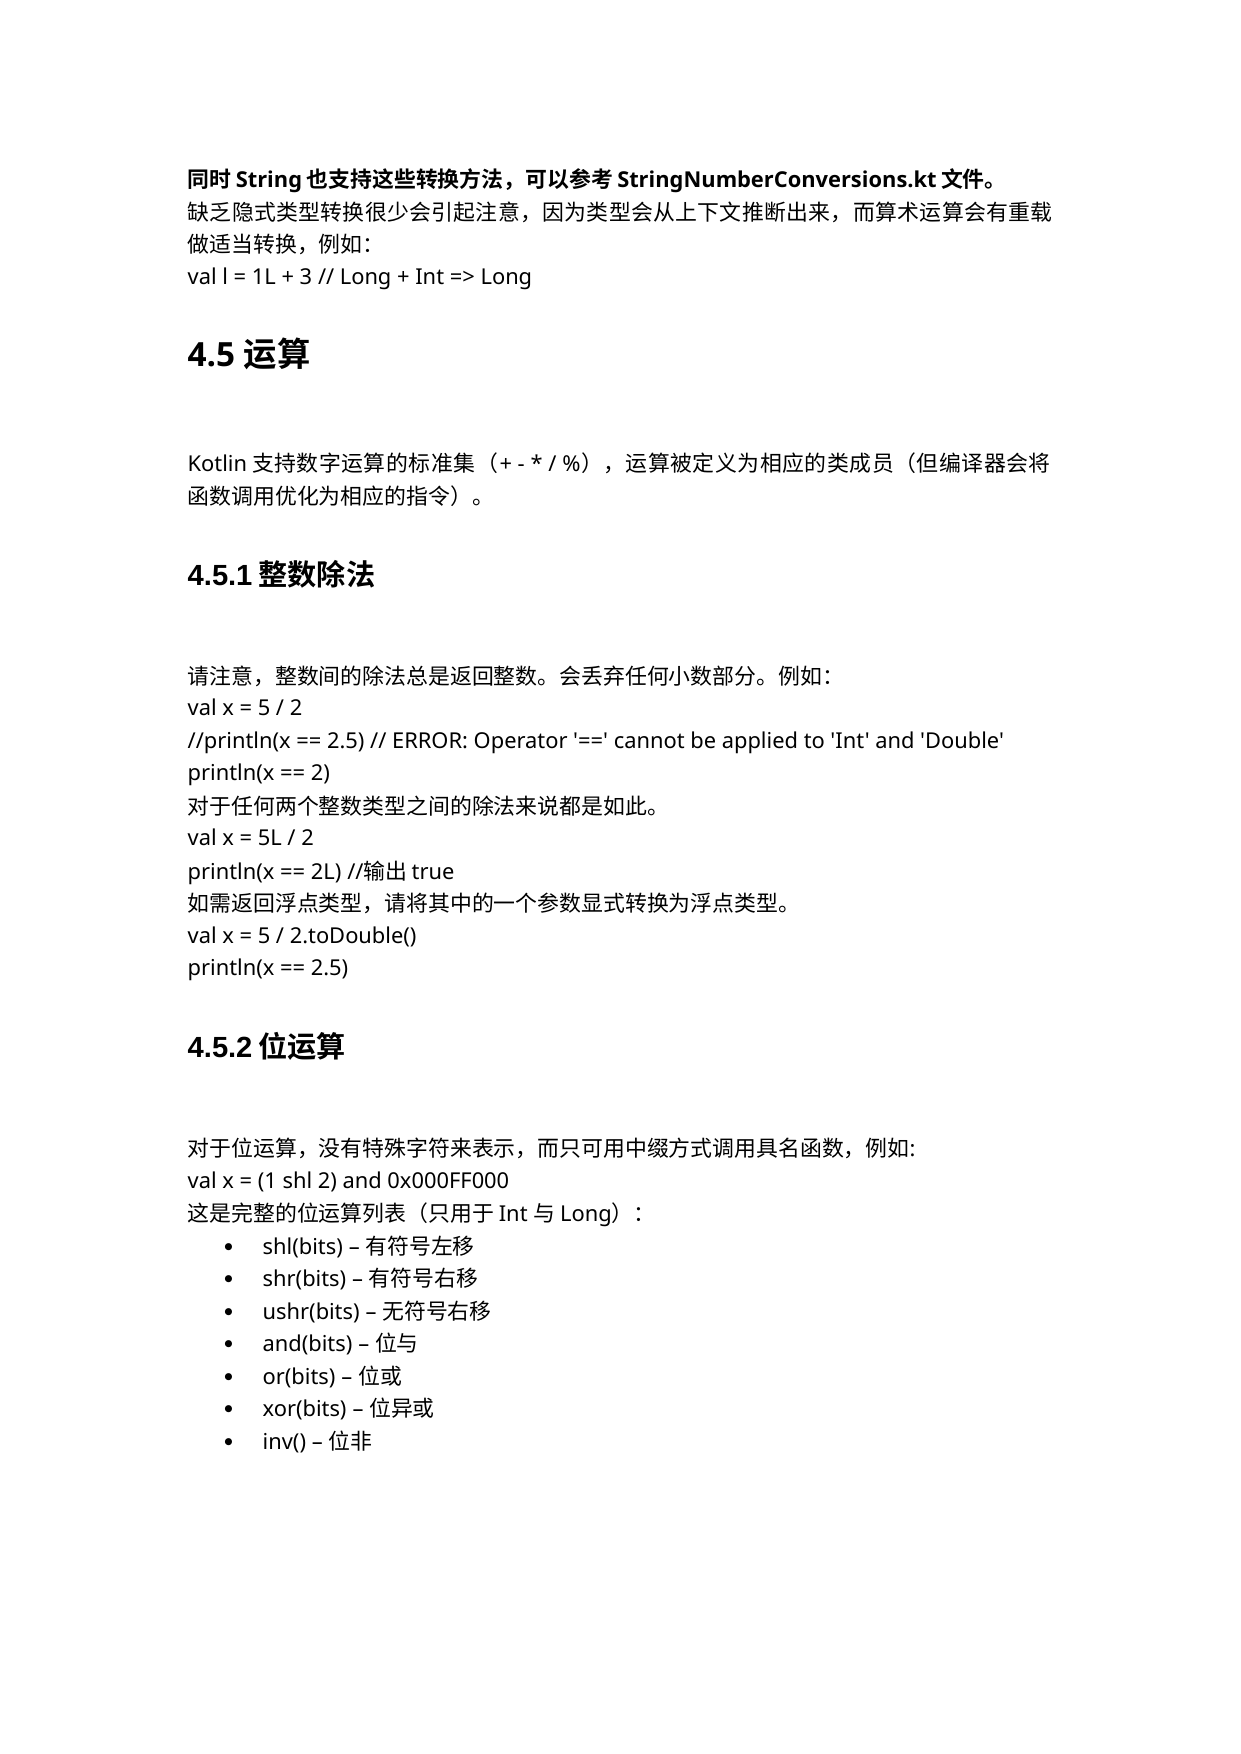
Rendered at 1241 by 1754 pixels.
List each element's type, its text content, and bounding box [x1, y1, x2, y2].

list ushr(bits) – 无符号右移 [225, 1294, 1053, 1326]
text val x = (1 shl 2) and 0x000FF000 [187, 1164, 1053, 1196]
text val l = 1L + 3 // Long + Int => Long [187, 259, 1053, 292]
list shr(bits) – 有符号右移 [225, 1261, 1053, 1294]
text //println(x == 2.5) // ERROR: Operator '==' cannot be applied to 'Int' and 'Double' [187, 723, 1053, 756]
list or(bits) – 位或 [225, 1359, 1053, 1391]
text 请注意，整数间的除法总是返回整数。会丢弃任何小数部分。例如： [187, 658, 1053, 691]
list shl(bits) – 有符号左移 [225, 1229, 1053, 1261]
text 这是完整的位运算列表（只用于 Int 与 Long）： [187, 1196, 1053, 1229]
text println(x == 2.5) [187, 951, 1053, 983]
text println(x == 2) [187, 756, 1053, 788]
text Kotlin支持数字运算的标准集（+ - * / %），运算被定义为相应的类成员（但编译器会将函数调用优化为相应的指令）。 [187, 446, 1053, 511]
list inv() – 位非 [225, 1424, 1053, 1456]
text val x = 5L / 2 [187, 821, 1053, 853]
text 对于位运算，没有特殊字符来表示，而只可用中缀方式调用具名函数，例如: [187, 1131, 1053, 1164]
text 缺乏隐式类型转换很少会引起注意，因为类型会从上下文推断出来，而算术运算会有重载做适当转换，例如： [187, 194, 1053, 259]
subtitle 4.5 运算 [187, 319, 1053, 384]
list and(bits) – 位与 [225, 1326, 1053, 1359]
subtitle 4.5.2位运算 [187, 1013, 1053, 1078]
text val x = 5 / 2 [187, 691, 1053, 723]
text 如需返回浮点类型，请将其中的一个参数显式转换为浮点类型。 [187, 886, 1053, 918]
text 同时String也支持这些转换方法，可以参考StringNumberConversions.kt文件。 [187, 162, 1053, 194]
text 对于任何两个整数类型之间的除法来说都是如此。 [187, 788, 1053, 821]
subtitle 4.5.1整数除法 [187, 540, 1053, 605]
text println(x == 2L) //输出true [187, 853, 1053, 886]
list xor(bits) – 位异或 [225, 1391, 1053, 1424]
text val x = 5 / 2.toDouble() [187, 918, 1053, 951]
